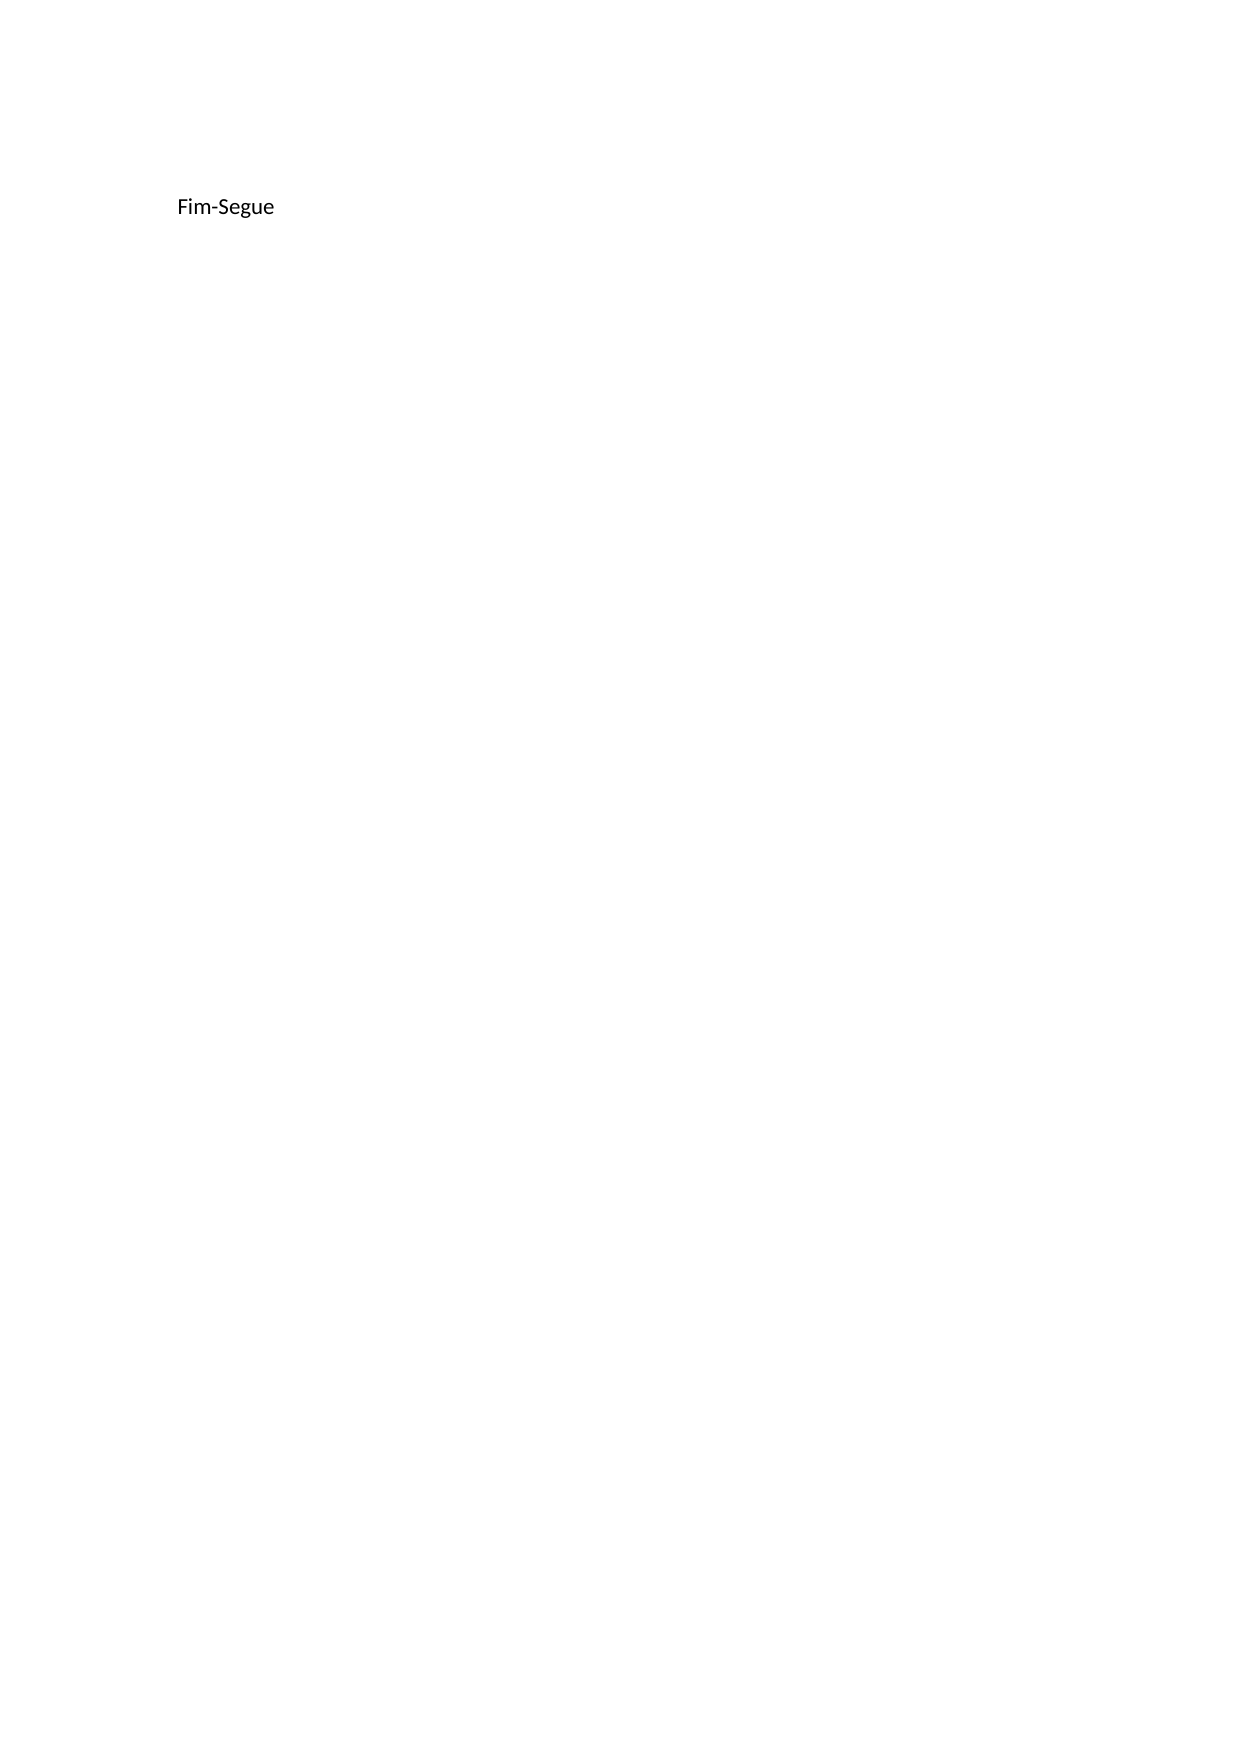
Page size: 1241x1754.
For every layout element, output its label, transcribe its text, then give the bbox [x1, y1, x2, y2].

text Fim-Segue [177, 192, 1063, 220]
